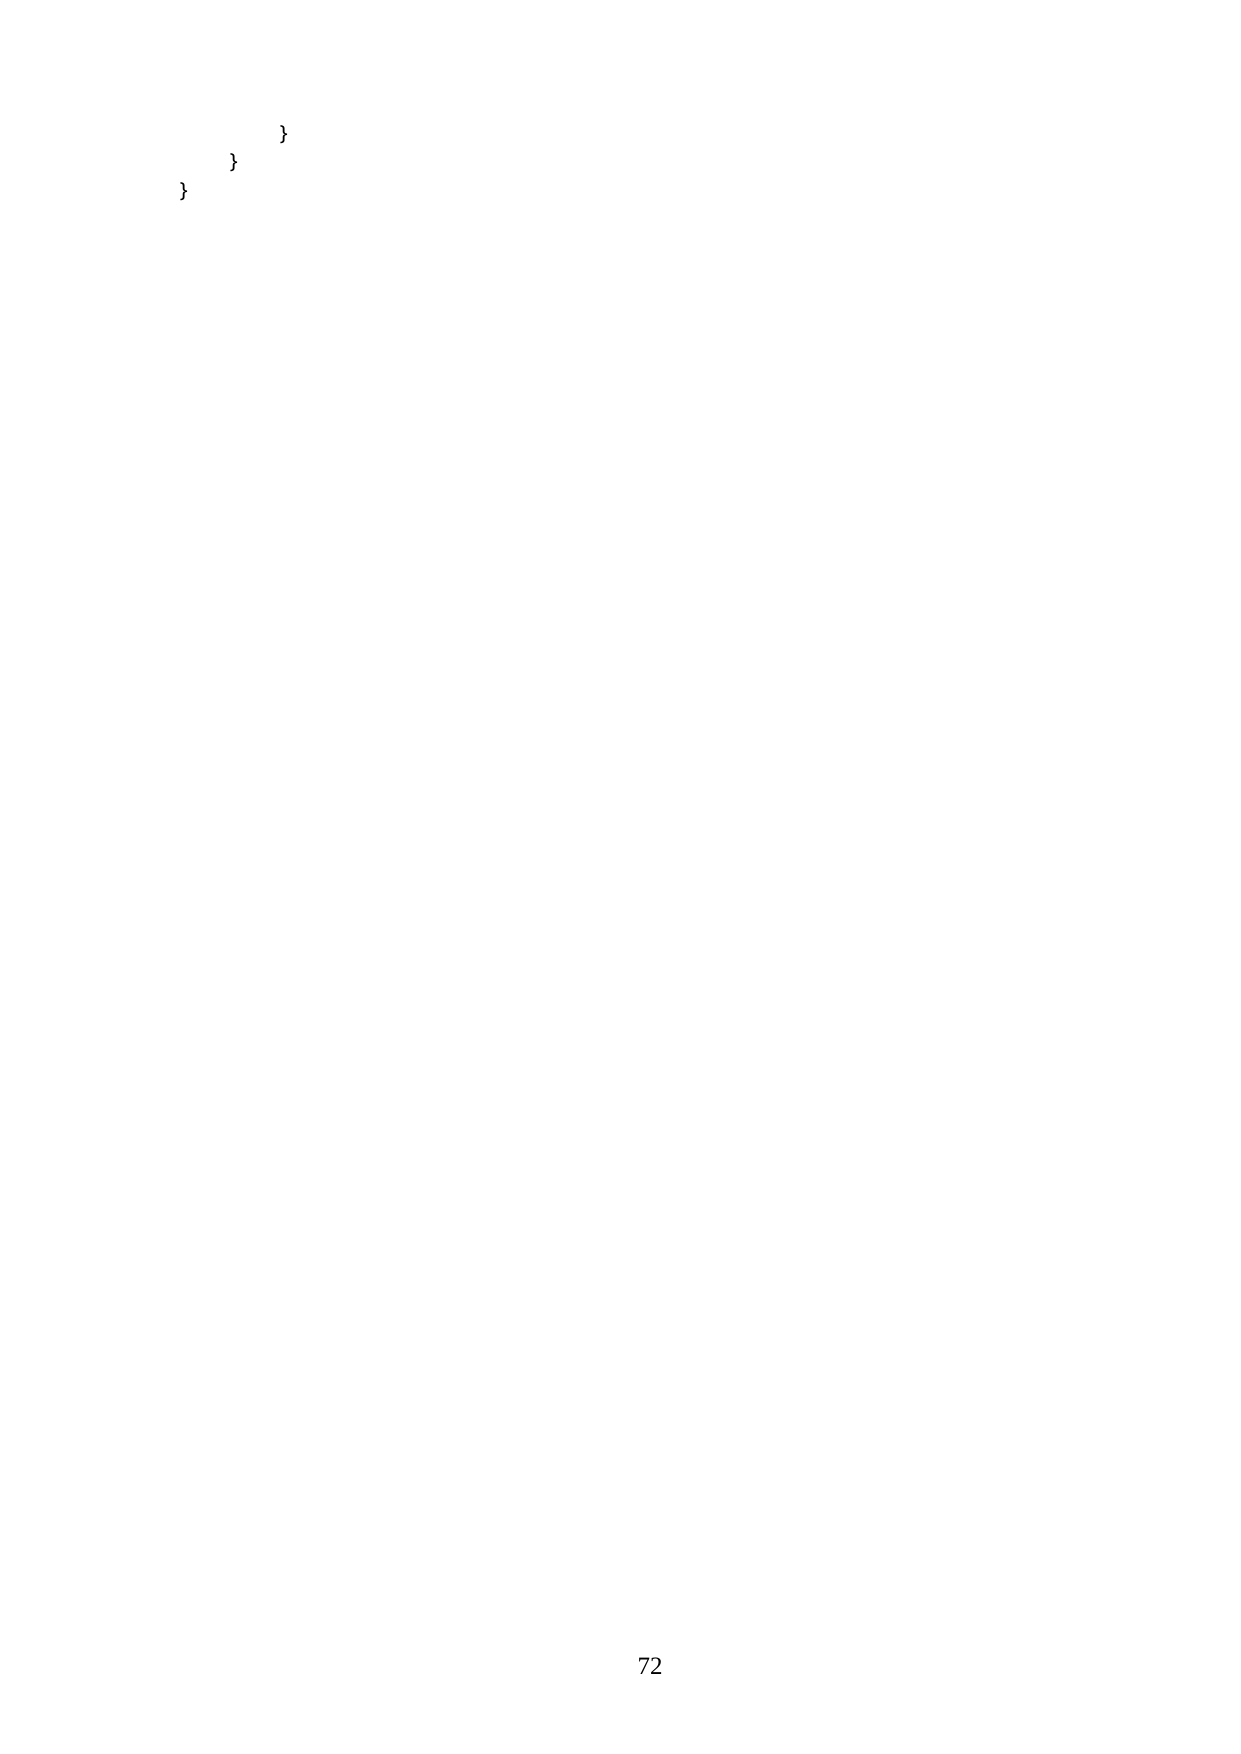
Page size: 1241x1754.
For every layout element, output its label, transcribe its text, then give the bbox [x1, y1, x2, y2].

text } [177, 147, 1122, 175]
text } [177, 118, 1122, 147]
text } [177, 175, 1122, 203]
